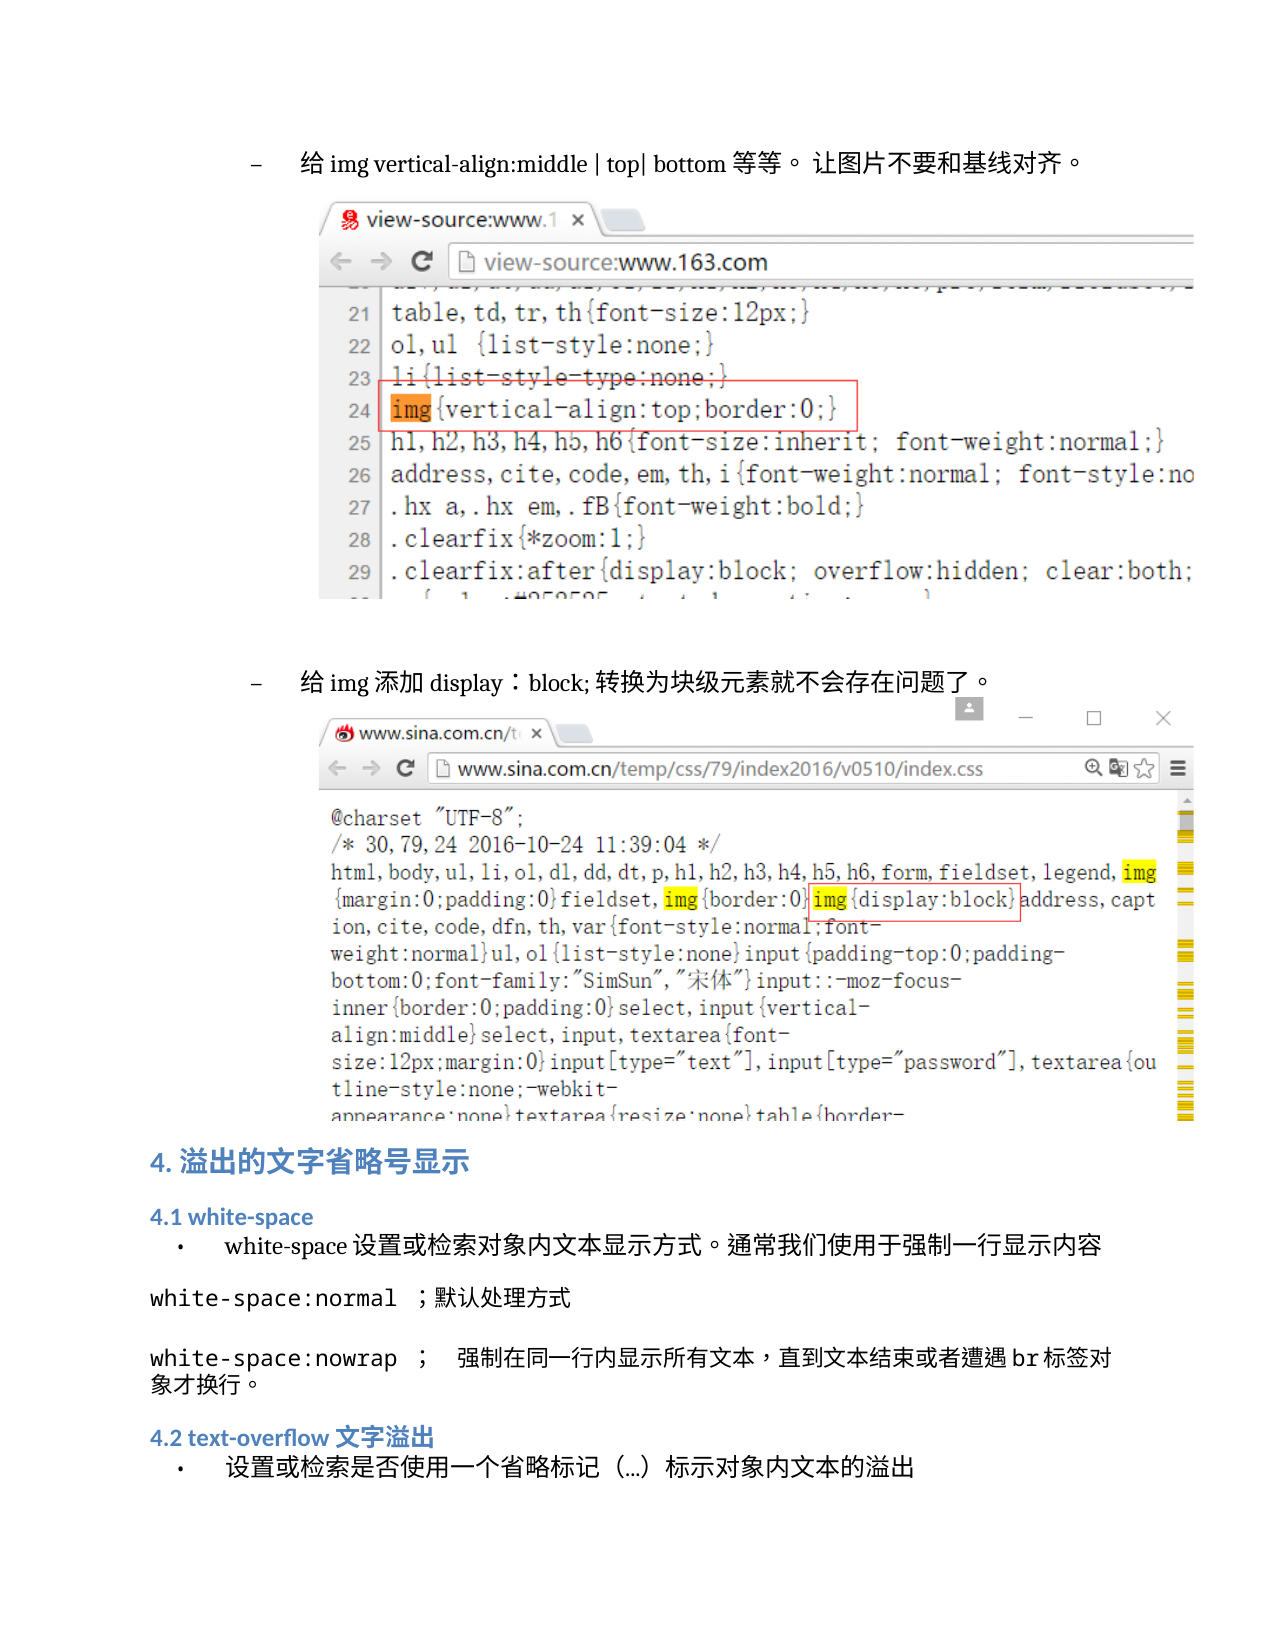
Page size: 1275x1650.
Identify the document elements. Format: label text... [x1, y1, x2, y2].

text white-space:normal ；默认处理方式 white-space:nowrap ； 强制在同一行内显示所有文本，直到文本结束或者遭遇br标签对象才换行。 [150, 1282, 1125, 1399]
picture [318, 697, 1194, 1121]
subtitle 4.1 white-space [150, 1201, 1125, 1232]
subtitle 4. 溢出的文字省略号显示 [150, 1141, 1125, 1181]
subtitle 4.2 text-overflow 文字溢出 [150, 1420, 1125, 1454]
list 设置或检索是否使用一个省略标记（...）标示对象内文本的溢出 [175, 1454, 1125, 1483]
picture [318, 178, 1194, 599]
list white-space设置或检索对象内文本显示方式。通常我们使用于强制一行显示内容 [175, 1232, 1125, 1261]
